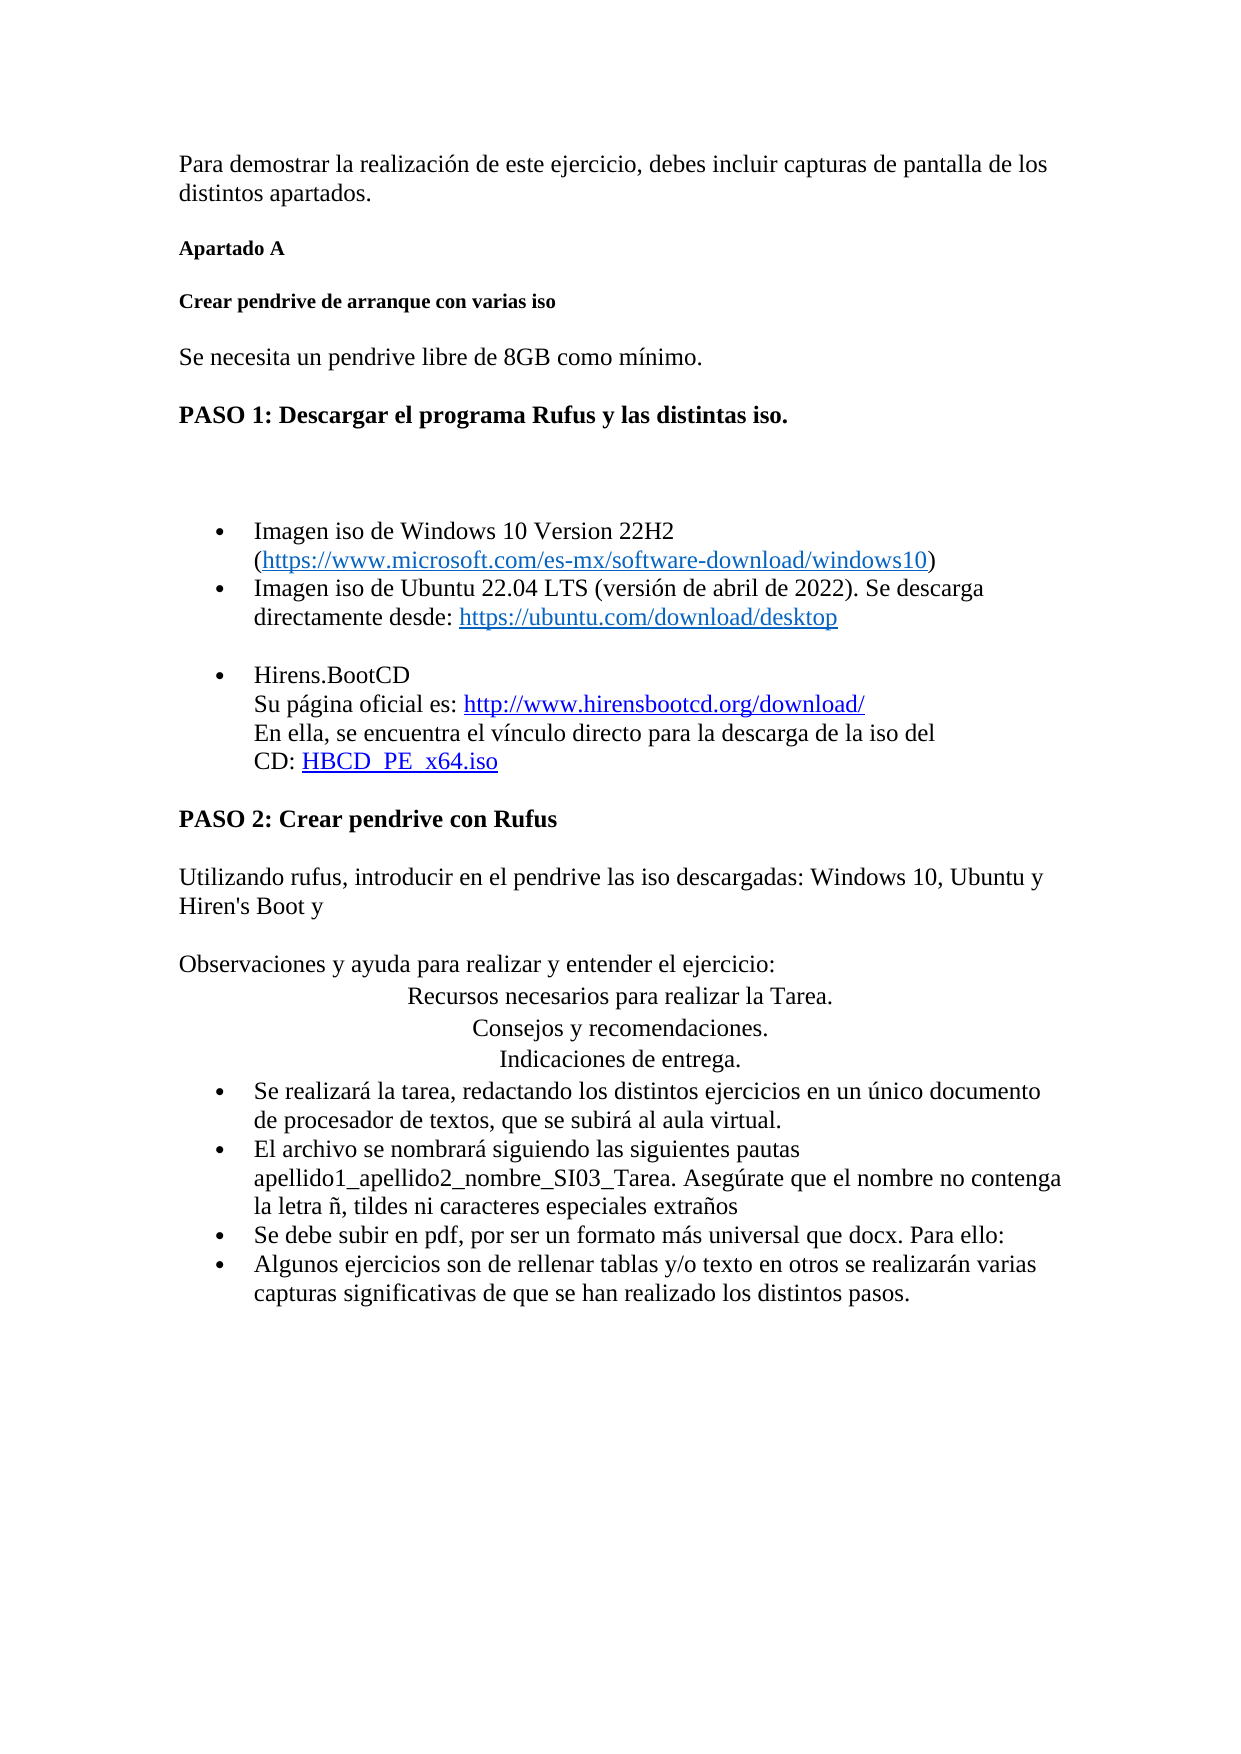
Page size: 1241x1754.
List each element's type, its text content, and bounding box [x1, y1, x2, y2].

table_cell Indicaciones de entrega. [177, 1043, 1063, 1075]
table_cell Consejos y recomendaciones. [177, 1011, 1063, 1043]
table_cell Se realizará la tarea, redactando los distintos ejercicios en un único documento de procesador de textos, que se subirá al aula virtual. El archivo se nombrará siguiendo las siguientes pautas apellido1_apellido2_nombre_SI03_Tarea. Asegúrate que el nombre no contenga la letra ñ, tildes ni caracteres especiales extraños Se debe subir en pdf, por ser un formato más universal que docx. Para ello: Algunos ejercicios son de rellenar tablas y/o texto en otros se realizarán varias capturas significativas de que se han realizado los distintos pasos. [177, 1075, 1063, 1337]
table_cell Recursos necesarios para realizar la Tarea. [177, 979, 1063, 1011]
table_header Para demostrar la realización de este ejercicio, debes incluir capturas de pantalla de los distintos apartados. Apartado A Crear pendrive de arranque con varias iso Se necesita un pendrive libre de 8GB como mínimo. PASO 1: Descargar el programa Rufus y las distintas iso. Imagen iso de Windows 10 Version 22H2 (https://www.microsoft.com/es-mx/software-download/windows10) Imagen iso de Ubuntu 22.04 LTS (versión de abril de 2022). Se descarga directamente desde: https://ubuntu.com/download/desktop Hirens.BootCD Su página oficial es: http://www.hirensbootcd.org/download/ En ella, se encuentra el vínculo directo para la descarga de la iso del CD: HBCD_PE_x64.iso PASO 2: Crear pendrive con Rufus Utilizando rufus, introducir en el pendrive las iso descargadas: Windows 10, Ubuntu y Hiren's Boot y Observaciones y ayuda para realizar y entender el ejercicio: [177, 148, 1063, 979]
